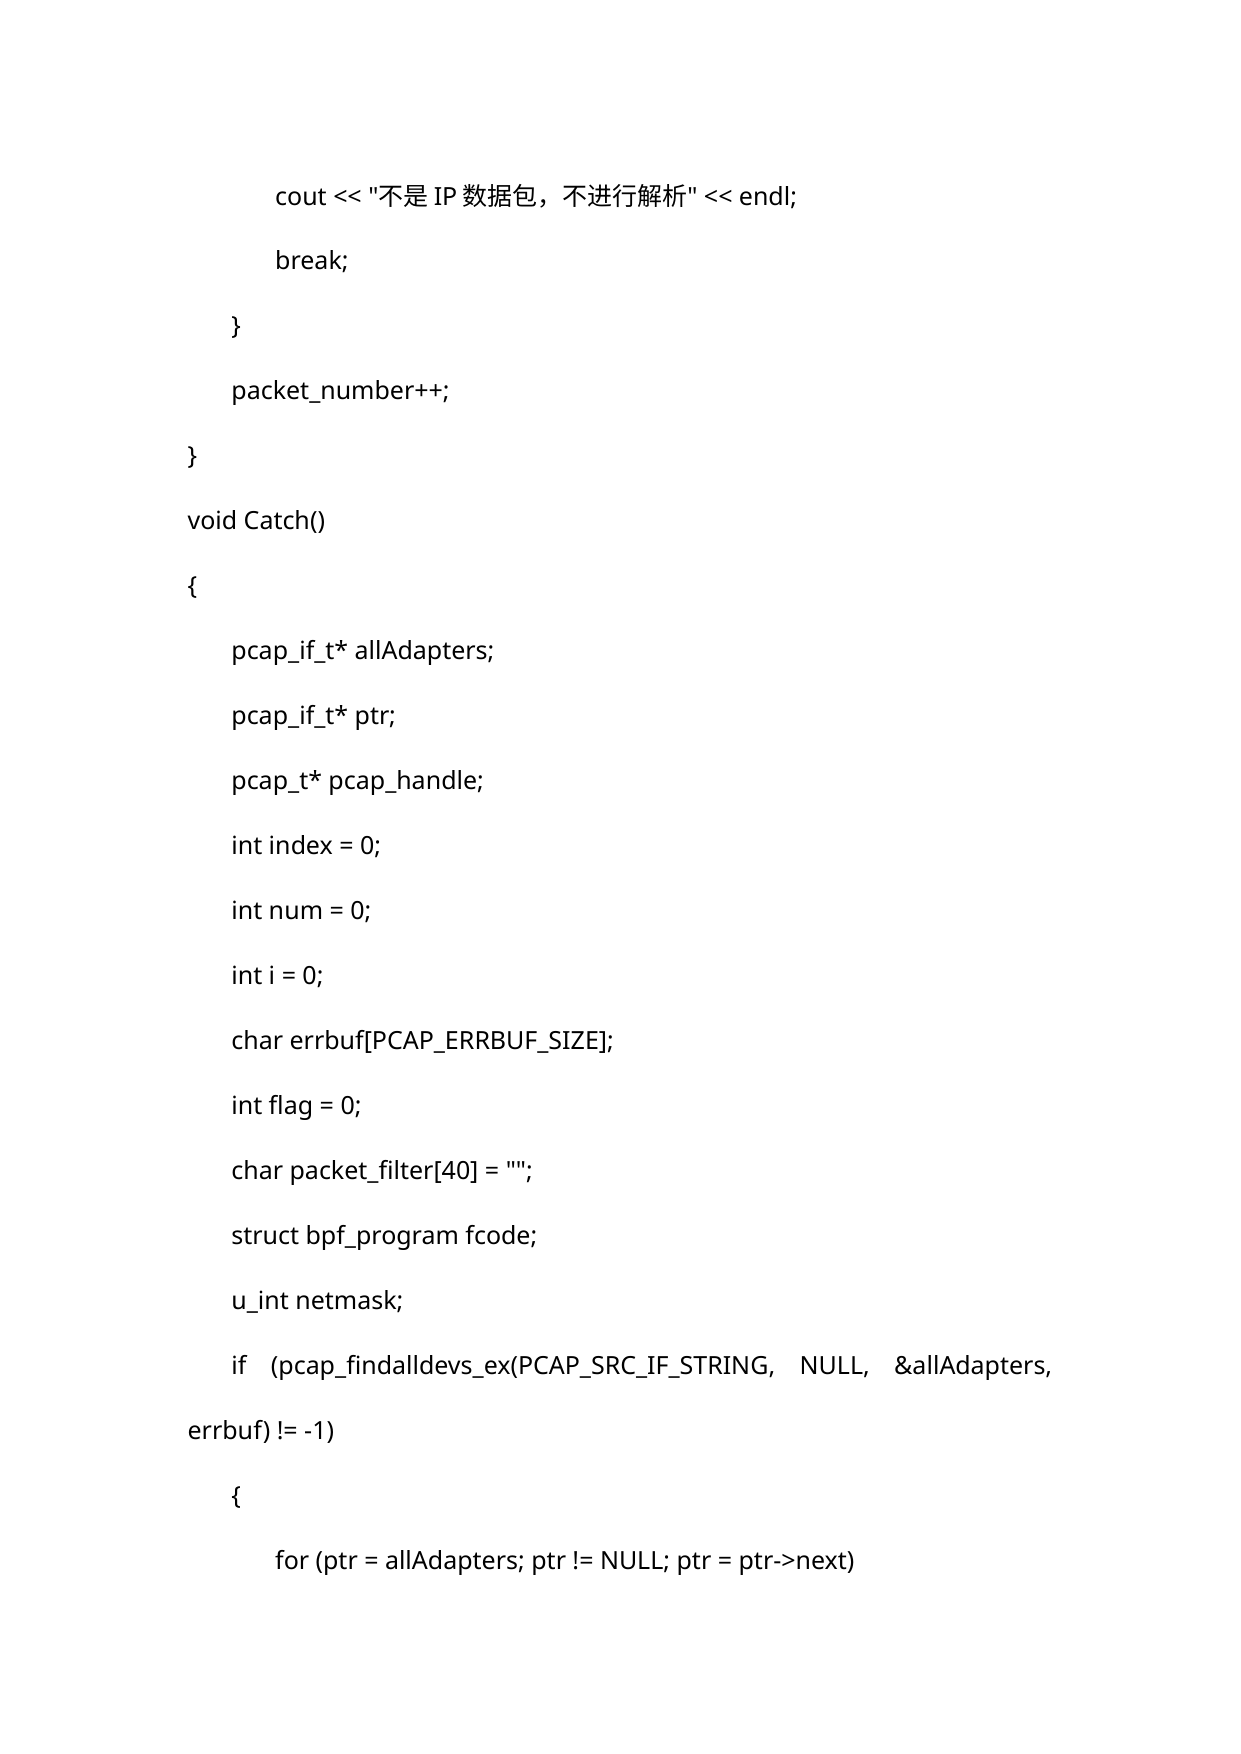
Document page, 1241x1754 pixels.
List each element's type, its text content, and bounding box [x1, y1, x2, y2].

text pcap_if_t* allAdapters; [187, 617, 1053, 682]
text break; [187, 227, 1053, 292]
text int flag = 0; [187, 1072, 1053, 1137]
text char packet_filter[40] = ""; [187, 1137, 1053, 1202]
text char errbuf[PCAP_ERRBUF_SIZE]; [187, 1007, 1053, 1072]
text pcap_if_t* ptr; [187, 682, 1053, 747]
text } [187, 422, 1053, 487]
text cout << "不是IP数据包，不进行解析" << endl; [187, 162, 1053, 227]
text int num = 0; [187, 877, 1053, 942]
text } [187, 292, 1053, 357]
text void Catch() [187, 487, 1053, 552]
text struct bpf_program fcode; [187, 1202, 1053, 1267]
text pcap_t* pcap_handle; [187, 747, 1053, 812]
text u_int netmask; [187, 1267, 1053, 1332]
text { [187, 552, 1053, 617]
text if (pcap_findalldevs_ex(PCAP_SRC_IF_STRING, NULL, &allAdapters, errbuf) != -1) [187, 1332, 1053, 1462]
text int index = 0; [187, 812, 1053, 877]
text for (ptr = allAdapters; ptr != NULL; ptr = ptr->next) [187, 1527, 1053, 1592]
text packet_number++; [187, 357, 1053, 422]
text { [187, 1462, 1053, 1527]
text int i = 0; [187, 942, 1053, 1007]
